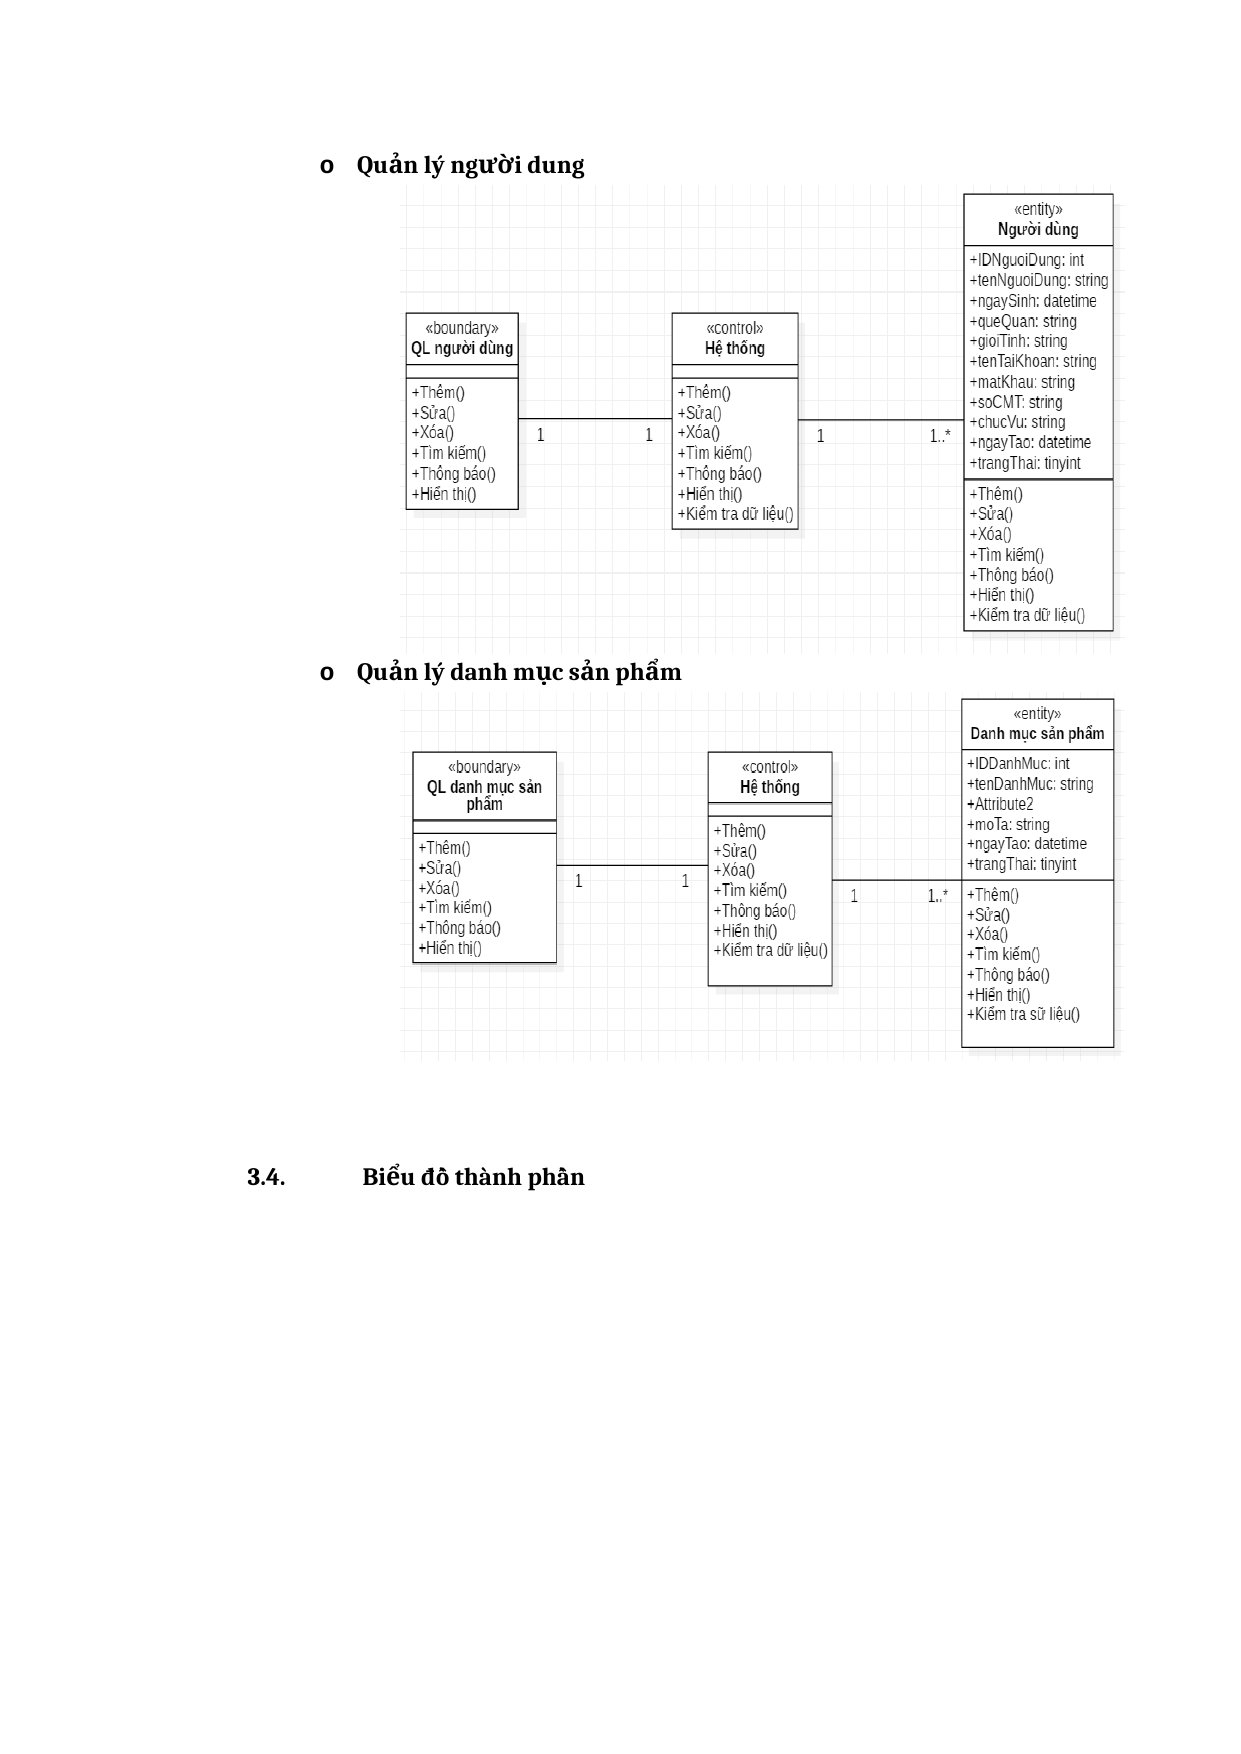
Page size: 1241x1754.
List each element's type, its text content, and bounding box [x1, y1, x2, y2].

list Quản lý danh mục sản phẩm [319, 658, 1122, 688]
picture [400, 692, 1125, 1061]
picture [400, 185, 1125, 654]
list Biểu đồ thành phần [247, 1163, 1122, 1192]
list Quản lý người dung [319, 151, 1122, 181]
